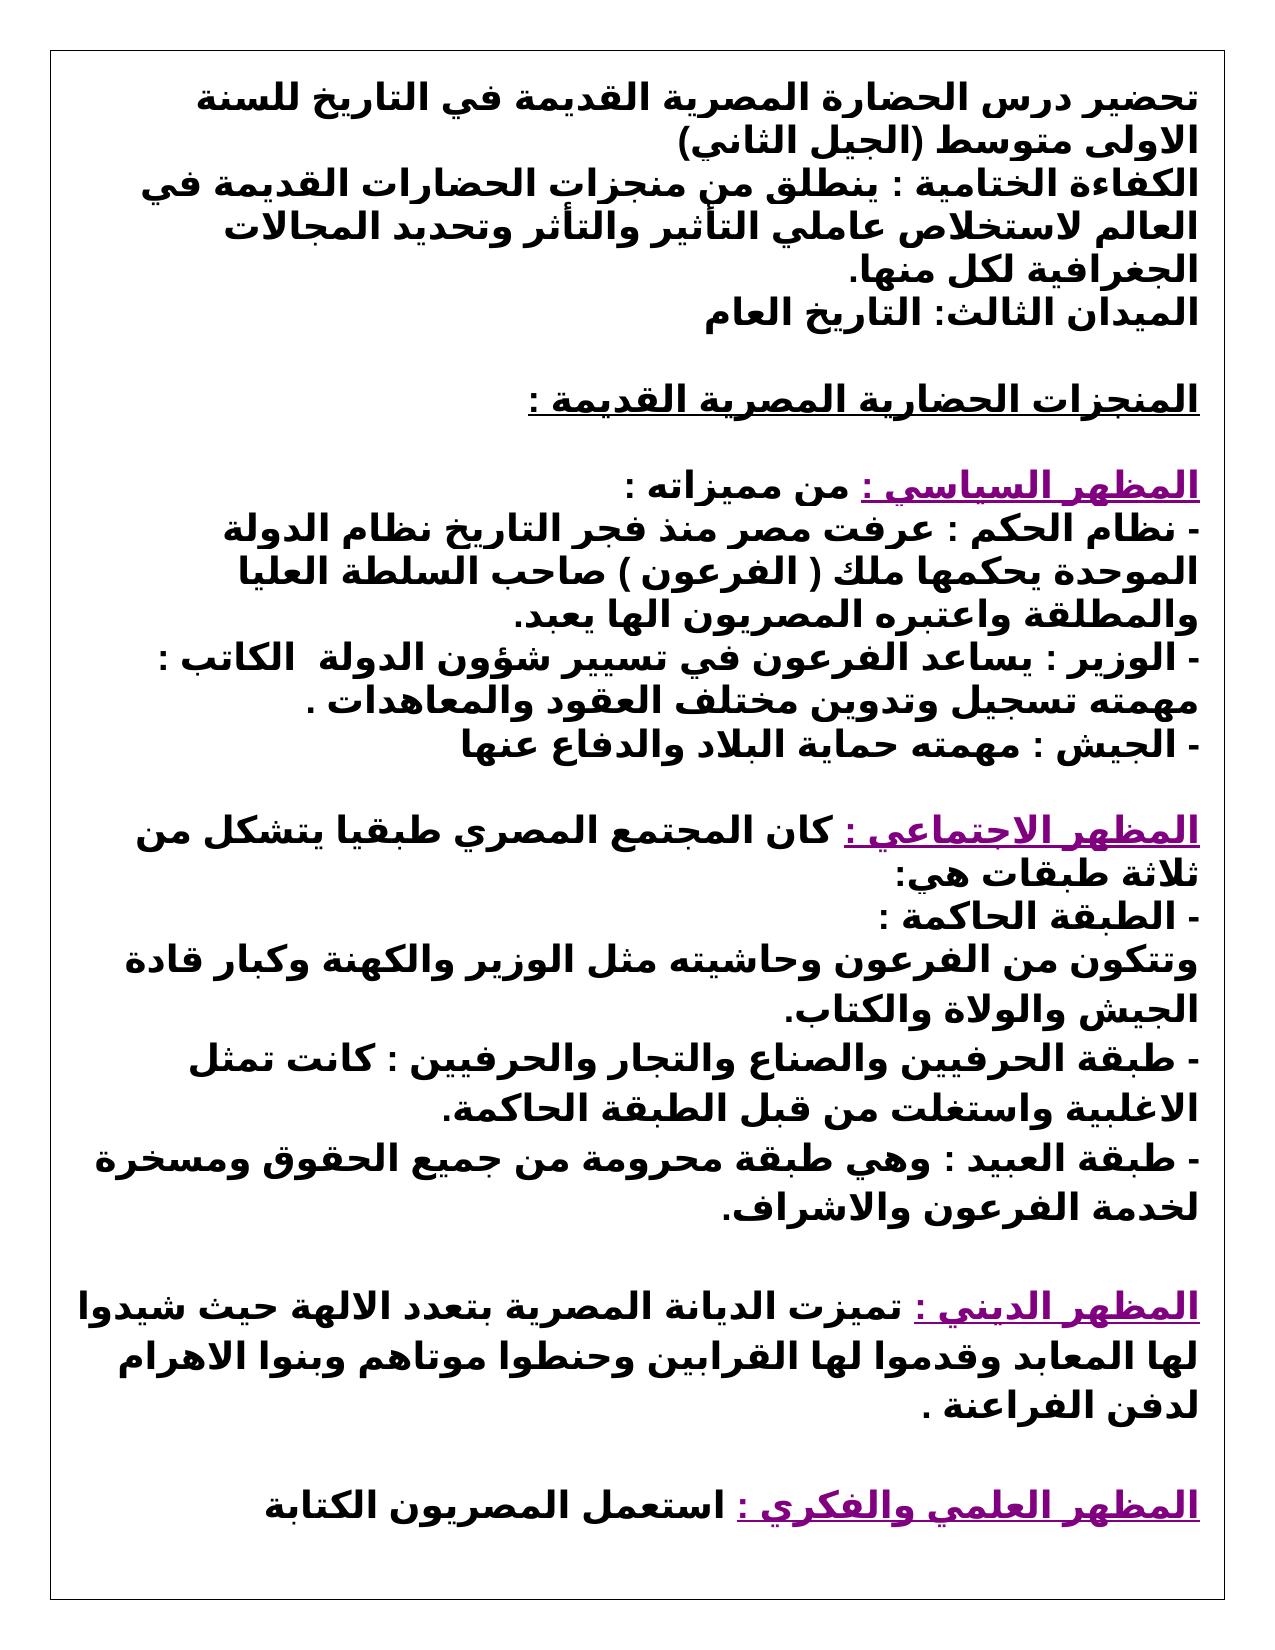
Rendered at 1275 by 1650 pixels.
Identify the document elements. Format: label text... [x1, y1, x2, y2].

text تحضير درس الحضارة المصرية القديمة في التاريخ للسنة الاولى متوسط (الجيل الثاني) الكفاءة الختامية : ينطلق من منجزات الحضارات القديمة في العالم لاستخلاص عاملي التأثير والتأثر وتحديد المجالات الجغرافية لكل منها. الميدان الثالث: التاريخ العام المنجزات الحضارية المصرية القديمة : المظهر السياسي : من مميزاته : - نظام الحكم : عرفت مصر منذ فجر التاريخ نظام الدولة الموحدة يحكمها ملك ( الفرعون ) صاحب السلطة العليا والمطلقة واعتبره المصريون الها يعبد. - الوزير : يساعد الفرعون في تسيير شؤون الدولة الكاتب : مهمته تسجيل وتدوين مختلف العقود والمعاهدات . - الجيش : مهمته حماية البلاد والدفاع عنها المظهر الاجتماعي : كان المجتمع المصري طبقيا يتشكل من ثلاثة طبقات هي: - الطبقة الحاكمة : [75, 75, 1200, 937]
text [75, 937, 1200, 1526]
